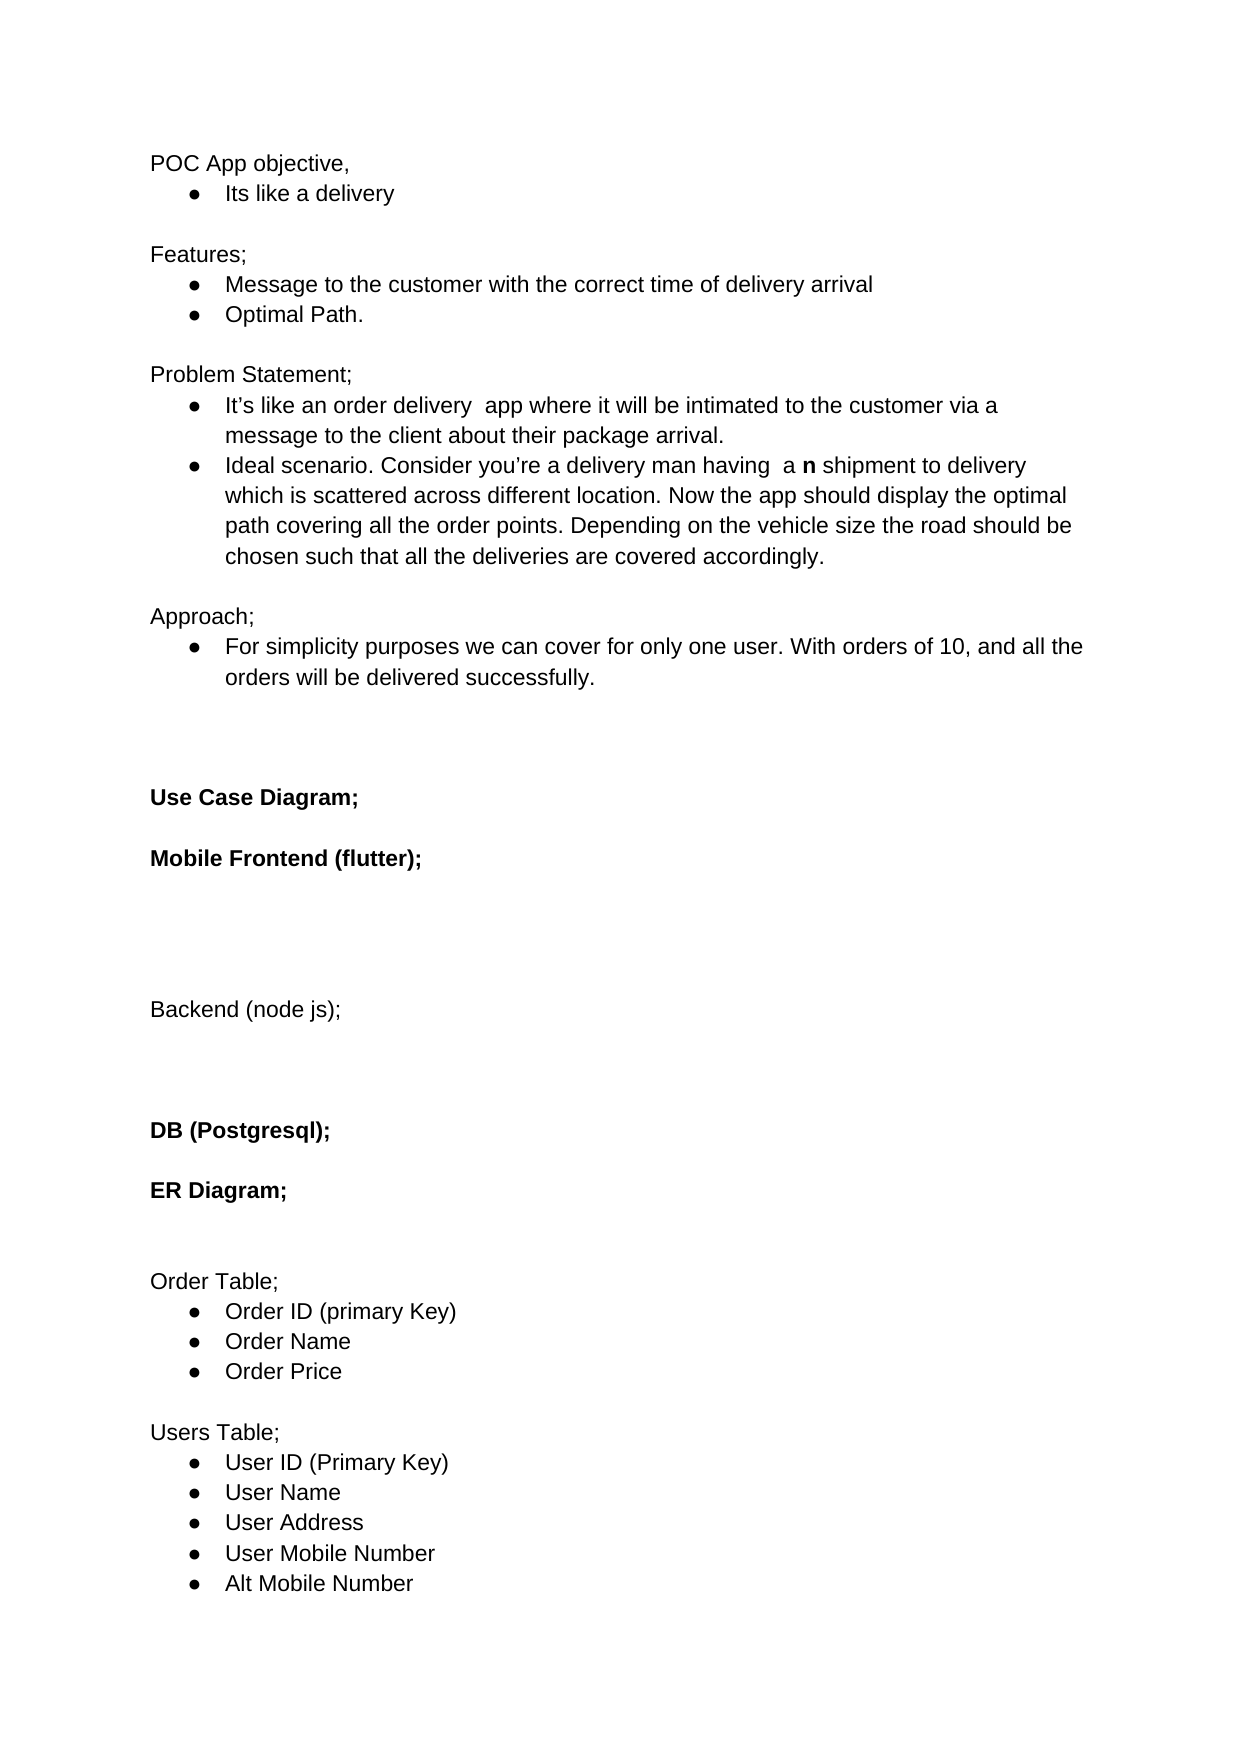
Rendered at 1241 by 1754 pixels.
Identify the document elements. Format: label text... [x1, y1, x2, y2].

list Message to the customer with the correct time of delivery arrival [187, 271, 1090, 297]
list Order Name [187, 1328, 1090, 1354]
list User Name [187, 1479, 1090, 1506]
text Mobile Frontend (flutter); [150, 845, 1090, 871]
list Optimal Path. [187, 301, 1090, 327]
list Its like a delivery [187, 180, 1090, 207]
list Order ID (primary Key) [187, 1298, 1090, 1324]
text Approach; [150, 603, 1090, 629]
text Order Table; [150, 1268, 1090, 1294]
list Ideal scenario. Consider you’re a delivery man having a n shipment to delivery which is scattered across different location. Now the app should display the optimal path covering all the order points. Depending on the vehicle size the road should be chosen such that all the deliveries are covered accordingly. [187, 452, 1090, 569]
list User ID (Primary Key) [187, 1449, 1090, 1475]
text Users Table; [150, 1419, 1090, 1445]
text Use Case Diagram; [150, 784, 1090, 811]
list User Mobile Number [187, 1539, 1090, 1566]
list Alt Mobile Number [187, 1570, 1090, 1596]
list For simplicity purposes we can cover for only one user. With orders of 10, and all the orders will be delivered successfully. [187, 633, 1090, 690]
text Features; [150, 241, 1090, 267]
text Backend (node js); [150, 996, 1090, 1022]
list User Address [187, 1509, 1090, 1536]
list It’s like an order delivery app where it will be intimated to the customer via a message to the client about their package arrival. [187, 392, 1090, 448]
text ER Diagram; [150, 1177, 1090, 1203]
text POC App objective, [150, 150, 1090, 176]
text DB (Postgresql); [150, 1117, 1090, 1143]
text Problem Statement; [150, 361, 1090, 388]
list Order Price [187, 1358, 1090, 1385]
